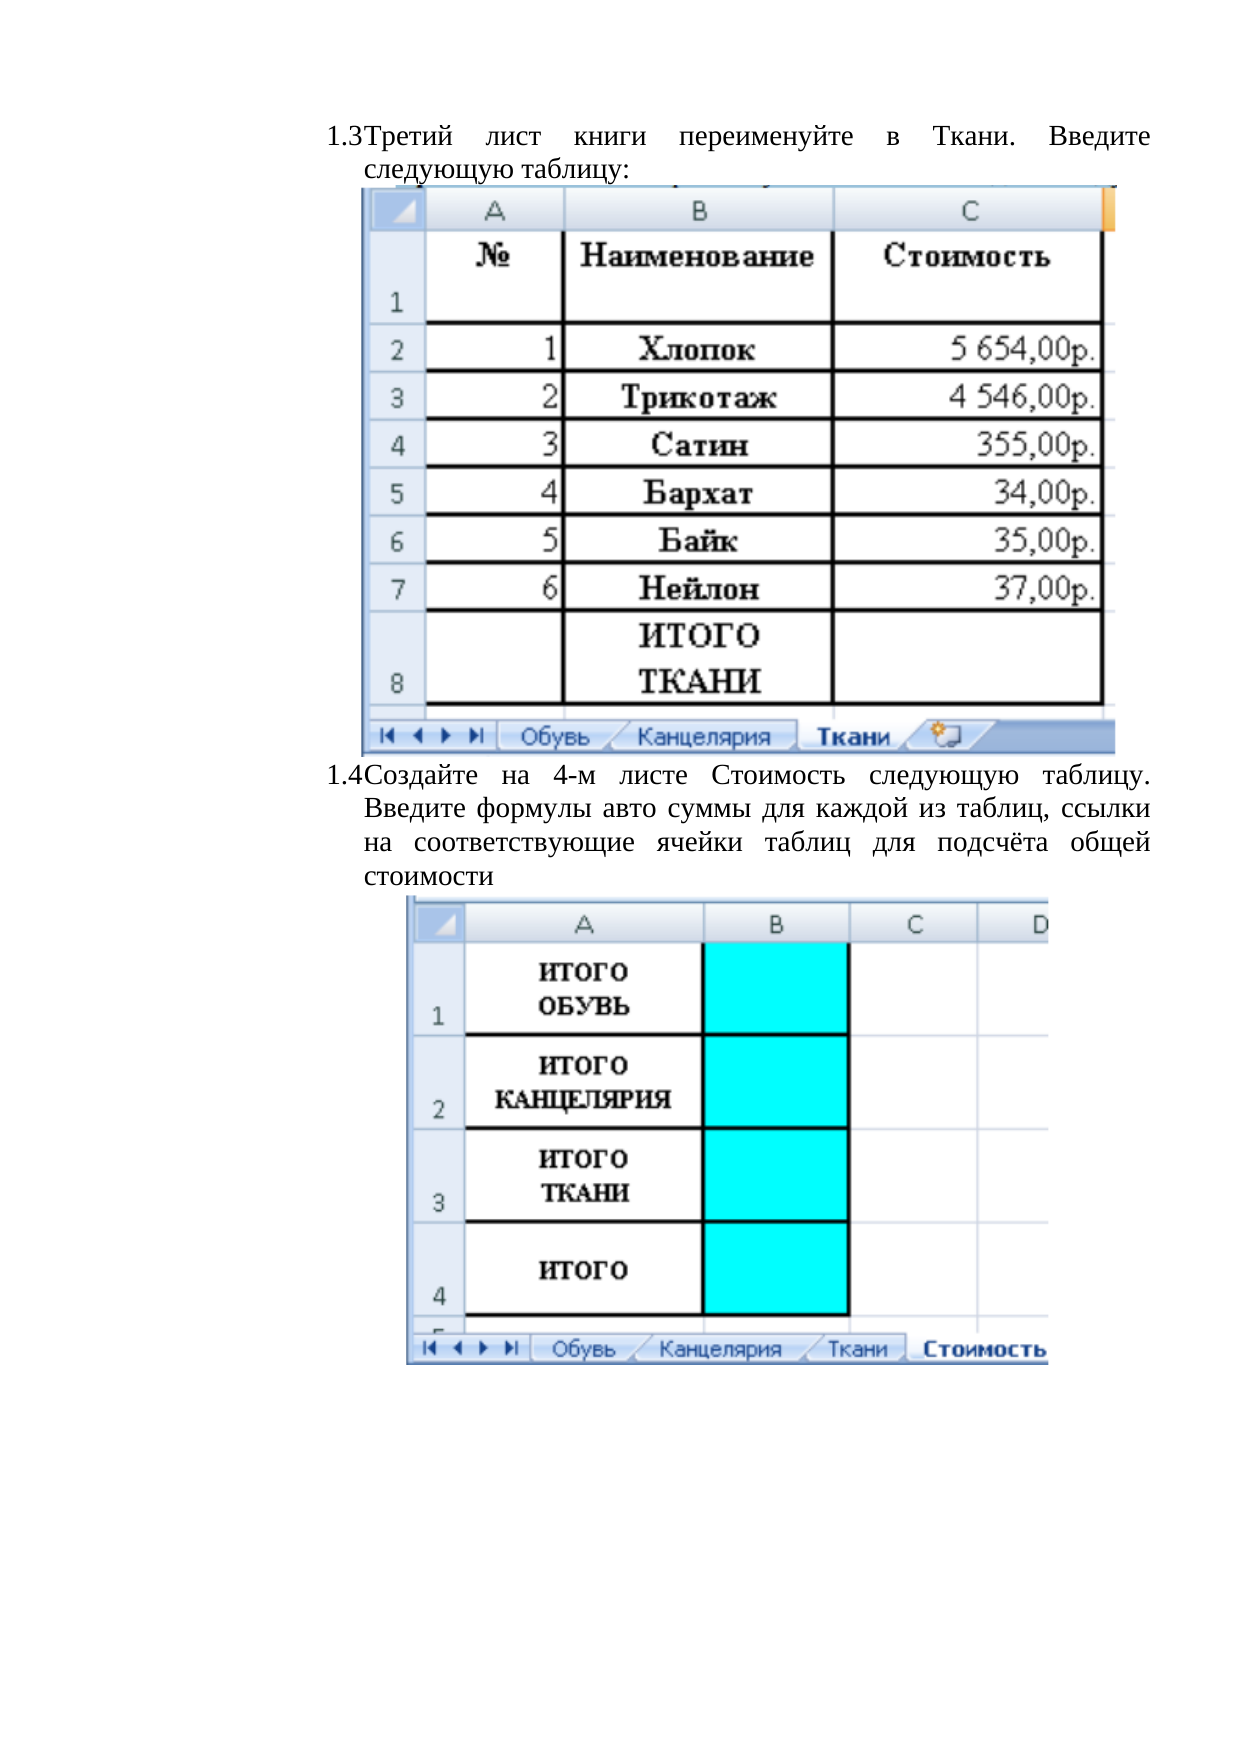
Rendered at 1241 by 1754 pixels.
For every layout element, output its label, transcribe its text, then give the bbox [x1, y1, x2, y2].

list Создайте на 4-м листе Стоимость следующую таблицу. Введите формулы авто суммы для каждой из таблиц, ссылки на соответствующие ячейки таблиц для подсчёта общей стоимости [326, 757, 1152, 891]
picture [406, 891, 1072, 1365]
list Третий лист книги переименуйте в Ткани. Введите следующую таблицу: [326, 118, 1152, 185]
picture [360, 185, 1117, 757]
